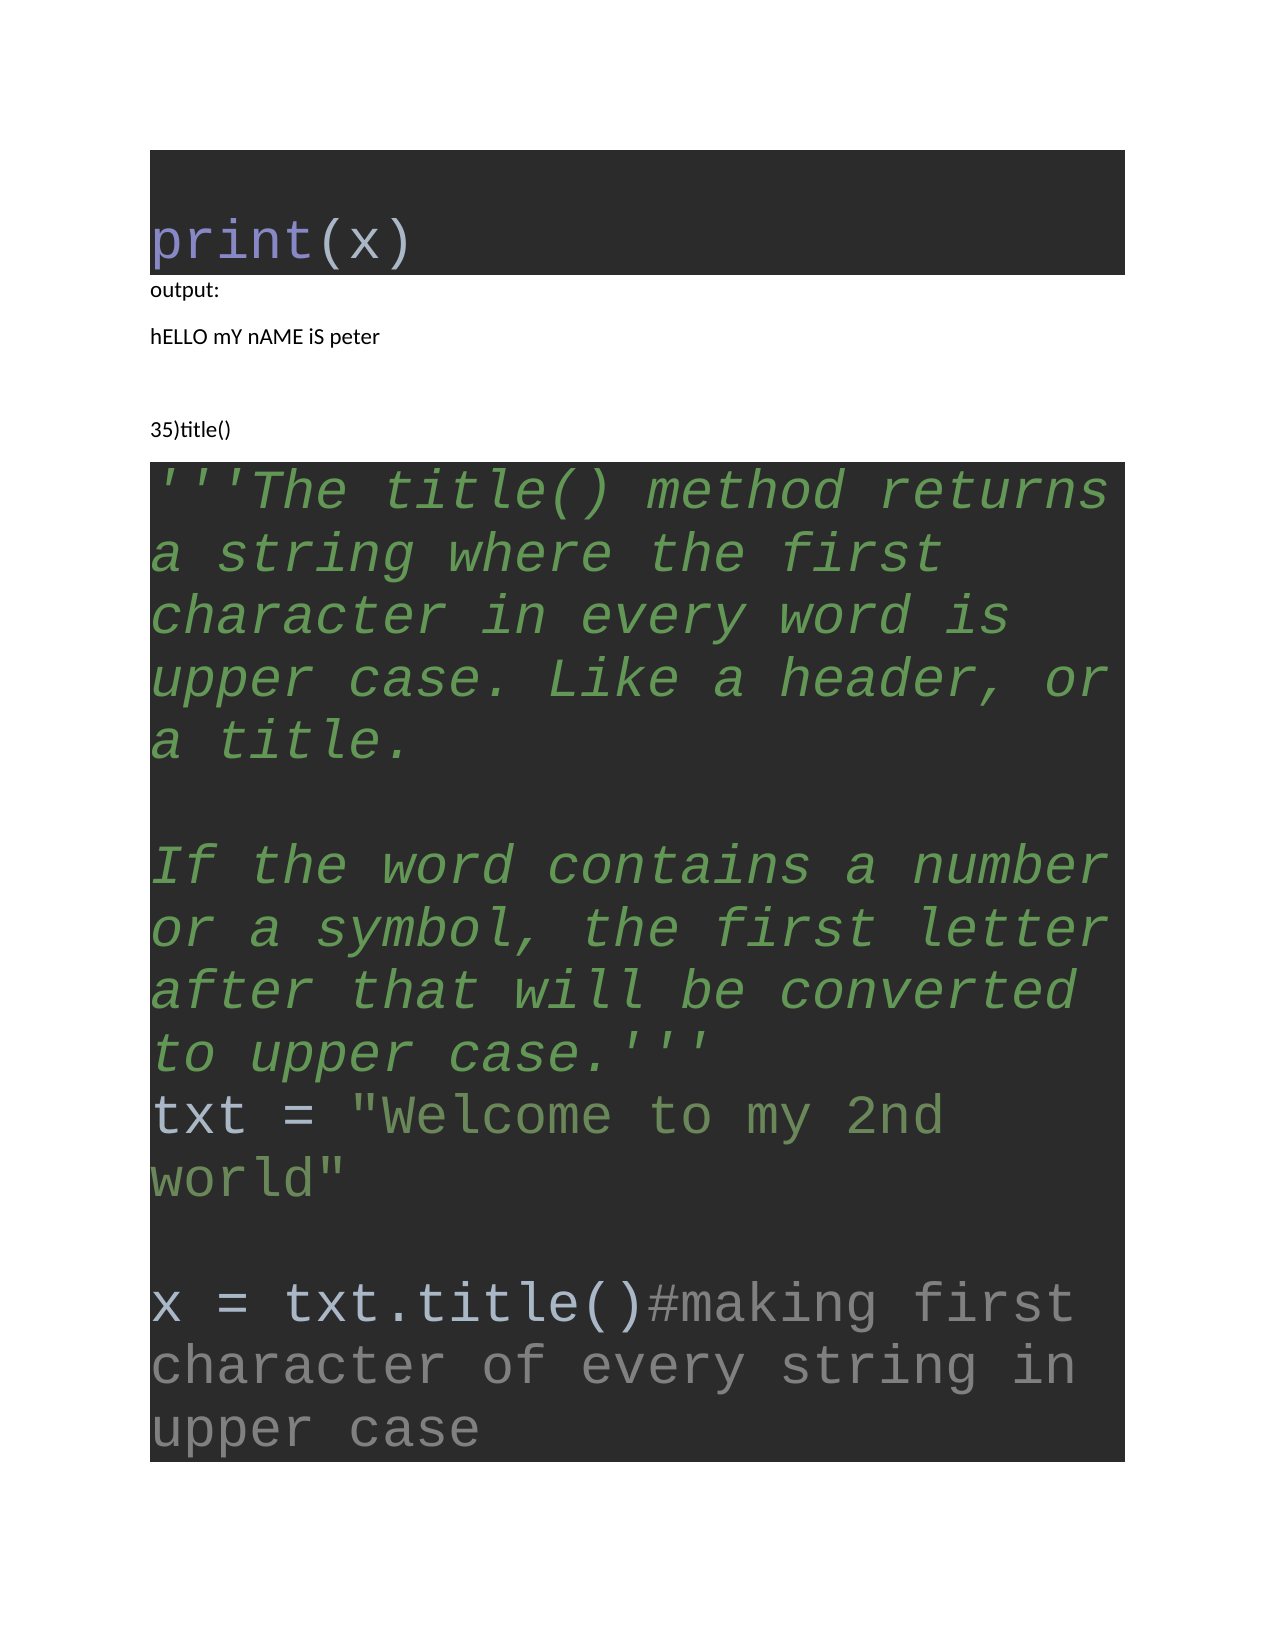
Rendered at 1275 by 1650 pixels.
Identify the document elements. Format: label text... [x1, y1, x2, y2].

text 35)title() [150, 416, 1125, 444]
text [150, 462, 1125, 1462]
text hELLO mY nAME iS peter [150, 322, 1125, 350]
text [150, 150, 1125, 275]
text output: [150, 275, 1125, 303]
